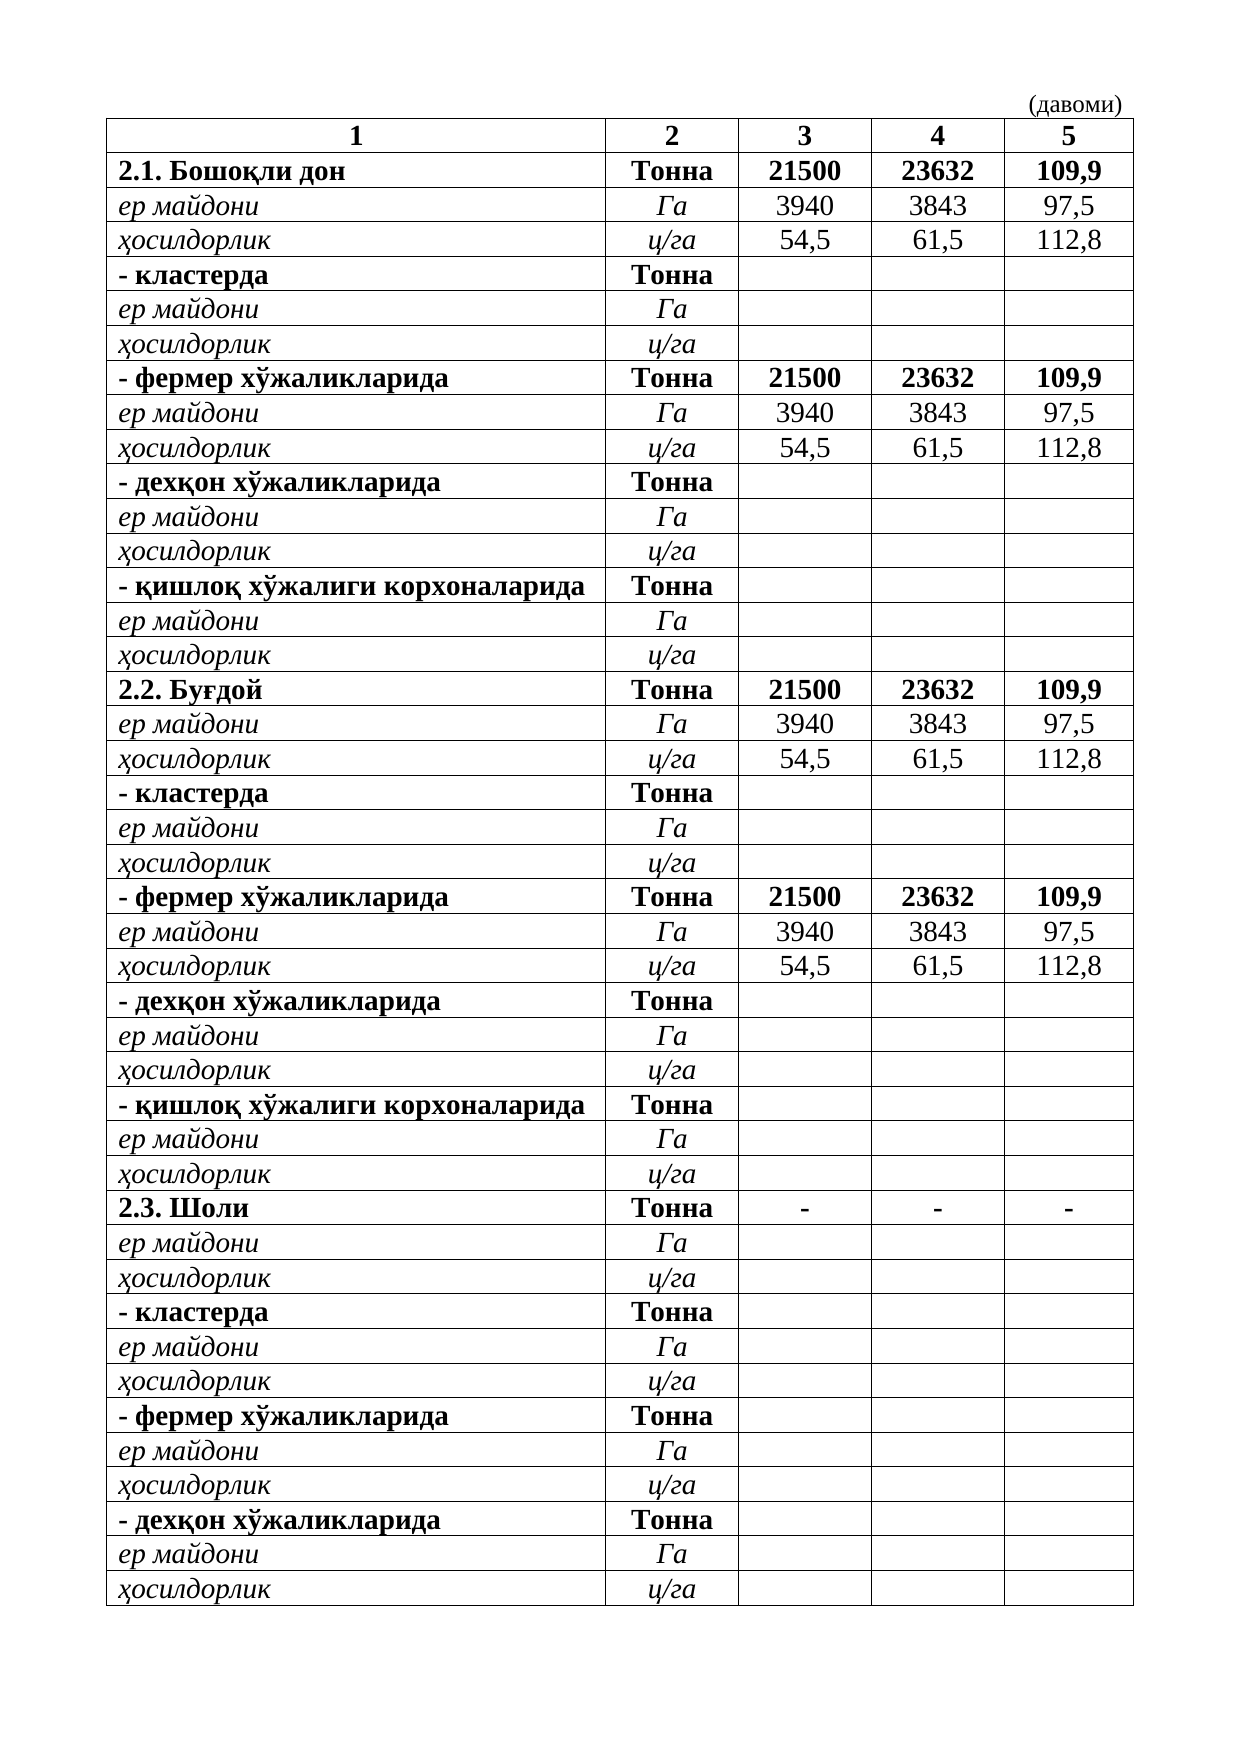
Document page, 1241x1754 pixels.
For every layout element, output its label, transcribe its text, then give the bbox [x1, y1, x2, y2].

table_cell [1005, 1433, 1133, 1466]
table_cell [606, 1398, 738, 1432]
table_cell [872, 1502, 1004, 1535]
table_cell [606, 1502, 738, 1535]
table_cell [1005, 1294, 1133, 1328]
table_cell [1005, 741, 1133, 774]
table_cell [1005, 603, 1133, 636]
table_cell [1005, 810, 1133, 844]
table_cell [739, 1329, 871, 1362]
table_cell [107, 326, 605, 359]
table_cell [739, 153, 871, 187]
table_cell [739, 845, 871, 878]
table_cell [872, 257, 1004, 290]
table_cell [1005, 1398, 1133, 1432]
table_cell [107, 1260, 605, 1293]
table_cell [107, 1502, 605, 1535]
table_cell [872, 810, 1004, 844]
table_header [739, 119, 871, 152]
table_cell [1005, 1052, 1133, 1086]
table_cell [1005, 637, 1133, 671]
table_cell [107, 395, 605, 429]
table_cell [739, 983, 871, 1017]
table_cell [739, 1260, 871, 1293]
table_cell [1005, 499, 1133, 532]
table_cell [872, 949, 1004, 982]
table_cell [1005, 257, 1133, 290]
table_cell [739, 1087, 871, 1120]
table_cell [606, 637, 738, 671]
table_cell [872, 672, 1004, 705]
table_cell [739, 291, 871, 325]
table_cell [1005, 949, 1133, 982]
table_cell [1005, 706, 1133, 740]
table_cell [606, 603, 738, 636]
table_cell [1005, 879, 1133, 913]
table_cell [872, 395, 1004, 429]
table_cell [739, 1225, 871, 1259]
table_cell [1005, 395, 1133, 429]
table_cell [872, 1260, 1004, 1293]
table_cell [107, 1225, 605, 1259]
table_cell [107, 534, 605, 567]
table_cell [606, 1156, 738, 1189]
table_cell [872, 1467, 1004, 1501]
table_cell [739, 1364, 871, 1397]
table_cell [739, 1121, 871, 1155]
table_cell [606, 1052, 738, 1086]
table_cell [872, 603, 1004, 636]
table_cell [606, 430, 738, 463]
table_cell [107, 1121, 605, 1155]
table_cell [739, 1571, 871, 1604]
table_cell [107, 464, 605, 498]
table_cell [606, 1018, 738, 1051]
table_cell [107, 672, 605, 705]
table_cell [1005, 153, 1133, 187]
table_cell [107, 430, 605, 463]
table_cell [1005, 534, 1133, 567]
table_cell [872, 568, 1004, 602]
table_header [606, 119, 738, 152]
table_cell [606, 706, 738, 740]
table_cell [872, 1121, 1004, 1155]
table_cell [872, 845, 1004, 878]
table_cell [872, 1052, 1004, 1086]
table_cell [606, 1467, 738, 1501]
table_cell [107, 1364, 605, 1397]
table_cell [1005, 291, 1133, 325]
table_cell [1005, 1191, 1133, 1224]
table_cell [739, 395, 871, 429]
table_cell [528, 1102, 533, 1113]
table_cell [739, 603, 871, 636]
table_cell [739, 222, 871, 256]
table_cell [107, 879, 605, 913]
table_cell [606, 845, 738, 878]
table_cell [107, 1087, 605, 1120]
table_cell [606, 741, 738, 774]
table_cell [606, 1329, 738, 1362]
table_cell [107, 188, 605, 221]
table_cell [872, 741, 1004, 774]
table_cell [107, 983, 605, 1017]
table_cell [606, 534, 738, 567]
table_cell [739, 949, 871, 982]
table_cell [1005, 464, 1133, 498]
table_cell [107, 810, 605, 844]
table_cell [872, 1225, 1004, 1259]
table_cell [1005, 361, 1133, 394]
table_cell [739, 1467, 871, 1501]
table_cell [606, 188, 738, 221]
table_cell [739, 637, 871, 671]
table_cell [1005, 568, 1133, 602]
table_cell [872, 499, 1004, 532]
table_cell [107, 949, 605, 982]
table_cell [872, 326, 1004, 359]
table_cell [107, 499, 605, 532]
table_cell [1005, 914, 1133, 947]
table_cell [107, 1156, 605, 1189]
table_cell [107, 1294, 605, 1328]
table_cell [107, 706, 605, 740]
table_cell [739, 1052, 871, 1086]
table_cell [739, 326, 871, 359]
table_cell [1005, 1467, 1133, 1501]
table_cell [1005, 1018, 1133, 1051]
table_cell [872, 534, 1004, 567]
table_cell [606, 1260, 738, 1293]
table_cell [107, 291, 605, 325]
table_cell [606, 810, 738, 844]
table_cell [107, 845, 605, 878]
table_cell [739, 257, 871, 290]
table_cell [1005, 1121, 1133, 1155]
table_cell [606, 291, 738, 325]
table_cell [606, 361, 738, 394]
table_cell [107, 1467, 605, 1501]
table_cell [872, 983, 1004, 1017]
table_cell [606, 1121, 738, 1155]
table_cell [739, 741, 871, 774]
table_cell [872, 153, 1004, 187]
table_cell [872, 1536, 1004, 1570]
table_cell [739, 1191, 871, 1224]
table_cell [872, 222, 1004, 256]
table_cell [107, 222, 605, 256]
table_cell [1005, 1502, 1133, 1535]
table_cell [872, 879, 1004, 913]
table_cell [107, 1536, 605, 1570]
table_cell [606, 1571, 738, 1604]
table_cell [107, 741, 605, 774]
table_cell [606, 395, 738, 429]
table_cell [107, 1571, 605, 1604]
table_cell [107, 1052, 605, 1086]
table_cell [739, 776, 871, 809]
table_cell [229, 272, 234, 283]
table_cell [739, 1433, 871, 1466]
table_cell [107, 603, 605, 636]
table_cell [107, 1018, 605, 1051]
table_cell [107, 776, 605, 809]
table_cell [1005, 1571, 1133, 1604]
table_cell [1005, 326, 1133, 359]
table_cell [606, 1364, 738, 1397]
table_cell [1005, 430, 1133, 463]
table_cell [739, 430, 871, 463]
text (давоми) [118, 89, 1122, 117]
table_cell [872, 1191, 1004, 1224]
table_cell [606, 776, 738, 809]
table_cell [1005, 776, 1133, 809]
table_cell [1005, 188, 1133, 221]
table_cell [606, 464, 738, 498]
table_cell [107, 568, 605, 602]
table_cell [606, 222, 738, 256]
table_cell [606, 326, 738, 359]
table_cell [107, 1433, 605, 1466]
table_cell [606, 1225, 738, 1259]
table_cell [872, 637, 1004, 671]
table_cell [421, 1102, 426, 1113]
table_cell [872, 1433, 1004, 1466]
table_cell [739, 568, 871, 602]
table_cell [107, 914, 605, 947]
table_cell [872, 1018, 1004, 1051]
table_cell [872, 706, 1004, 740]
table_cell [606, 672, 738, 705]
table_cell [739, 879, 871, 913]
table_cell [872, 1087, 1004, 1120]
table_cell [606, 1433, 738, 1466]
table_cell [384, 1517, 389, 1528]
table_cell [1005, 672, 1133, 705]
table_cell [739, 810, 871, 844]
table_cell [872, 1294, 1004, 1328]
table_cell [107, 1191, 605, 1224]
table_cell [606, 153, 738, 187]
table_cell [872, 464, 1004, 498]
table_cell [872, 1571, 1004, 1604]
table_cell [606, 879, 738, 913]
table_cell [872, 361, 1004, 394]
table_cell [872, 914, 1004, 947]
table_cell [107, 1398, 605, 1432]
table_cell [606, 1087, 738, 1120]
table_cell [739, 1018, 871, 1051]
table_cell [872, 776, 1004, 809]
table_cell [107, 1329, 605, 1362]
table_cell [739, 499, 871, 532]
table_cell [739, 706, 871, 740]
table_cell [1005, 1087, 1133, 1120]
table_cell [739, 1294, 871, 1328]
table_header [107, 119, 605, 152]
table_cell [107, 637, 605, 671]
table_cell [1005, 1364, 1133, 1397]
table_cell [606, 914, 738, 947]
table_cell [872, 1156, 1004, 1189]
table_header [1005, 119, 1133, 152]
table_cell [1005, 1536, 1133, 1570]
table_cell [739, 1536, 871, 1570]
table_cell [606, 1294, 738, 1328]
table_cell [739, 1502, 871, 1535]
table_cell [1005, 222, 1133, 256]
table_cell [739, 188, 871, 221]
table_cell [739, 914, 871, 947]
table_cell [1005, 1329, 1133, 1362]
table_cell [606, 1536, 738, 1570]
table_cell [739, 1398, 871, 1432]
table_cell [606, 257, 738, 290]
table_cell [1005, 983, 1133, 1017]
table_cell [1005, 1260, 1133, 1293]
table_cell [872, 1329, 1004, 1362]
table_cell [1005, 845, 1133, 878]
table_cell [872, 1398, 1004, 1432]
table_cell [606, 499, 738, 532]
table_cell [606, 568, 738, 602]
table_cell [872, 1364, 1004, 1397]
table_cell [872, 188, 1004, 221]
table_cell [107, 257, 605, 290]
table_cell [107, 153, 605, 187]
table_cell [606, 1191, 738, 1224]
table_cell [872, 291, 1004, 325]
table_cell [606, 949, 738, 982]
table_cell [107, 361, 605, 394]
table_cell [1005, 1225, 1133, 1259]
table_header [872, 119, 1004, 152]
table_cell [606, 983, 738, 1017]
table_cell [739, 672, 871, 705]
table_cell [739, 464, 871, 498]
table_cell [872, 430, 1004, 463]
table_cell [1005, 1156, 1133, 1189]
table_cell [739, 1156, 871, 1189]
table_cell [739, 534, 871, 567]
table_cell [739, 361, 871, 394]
